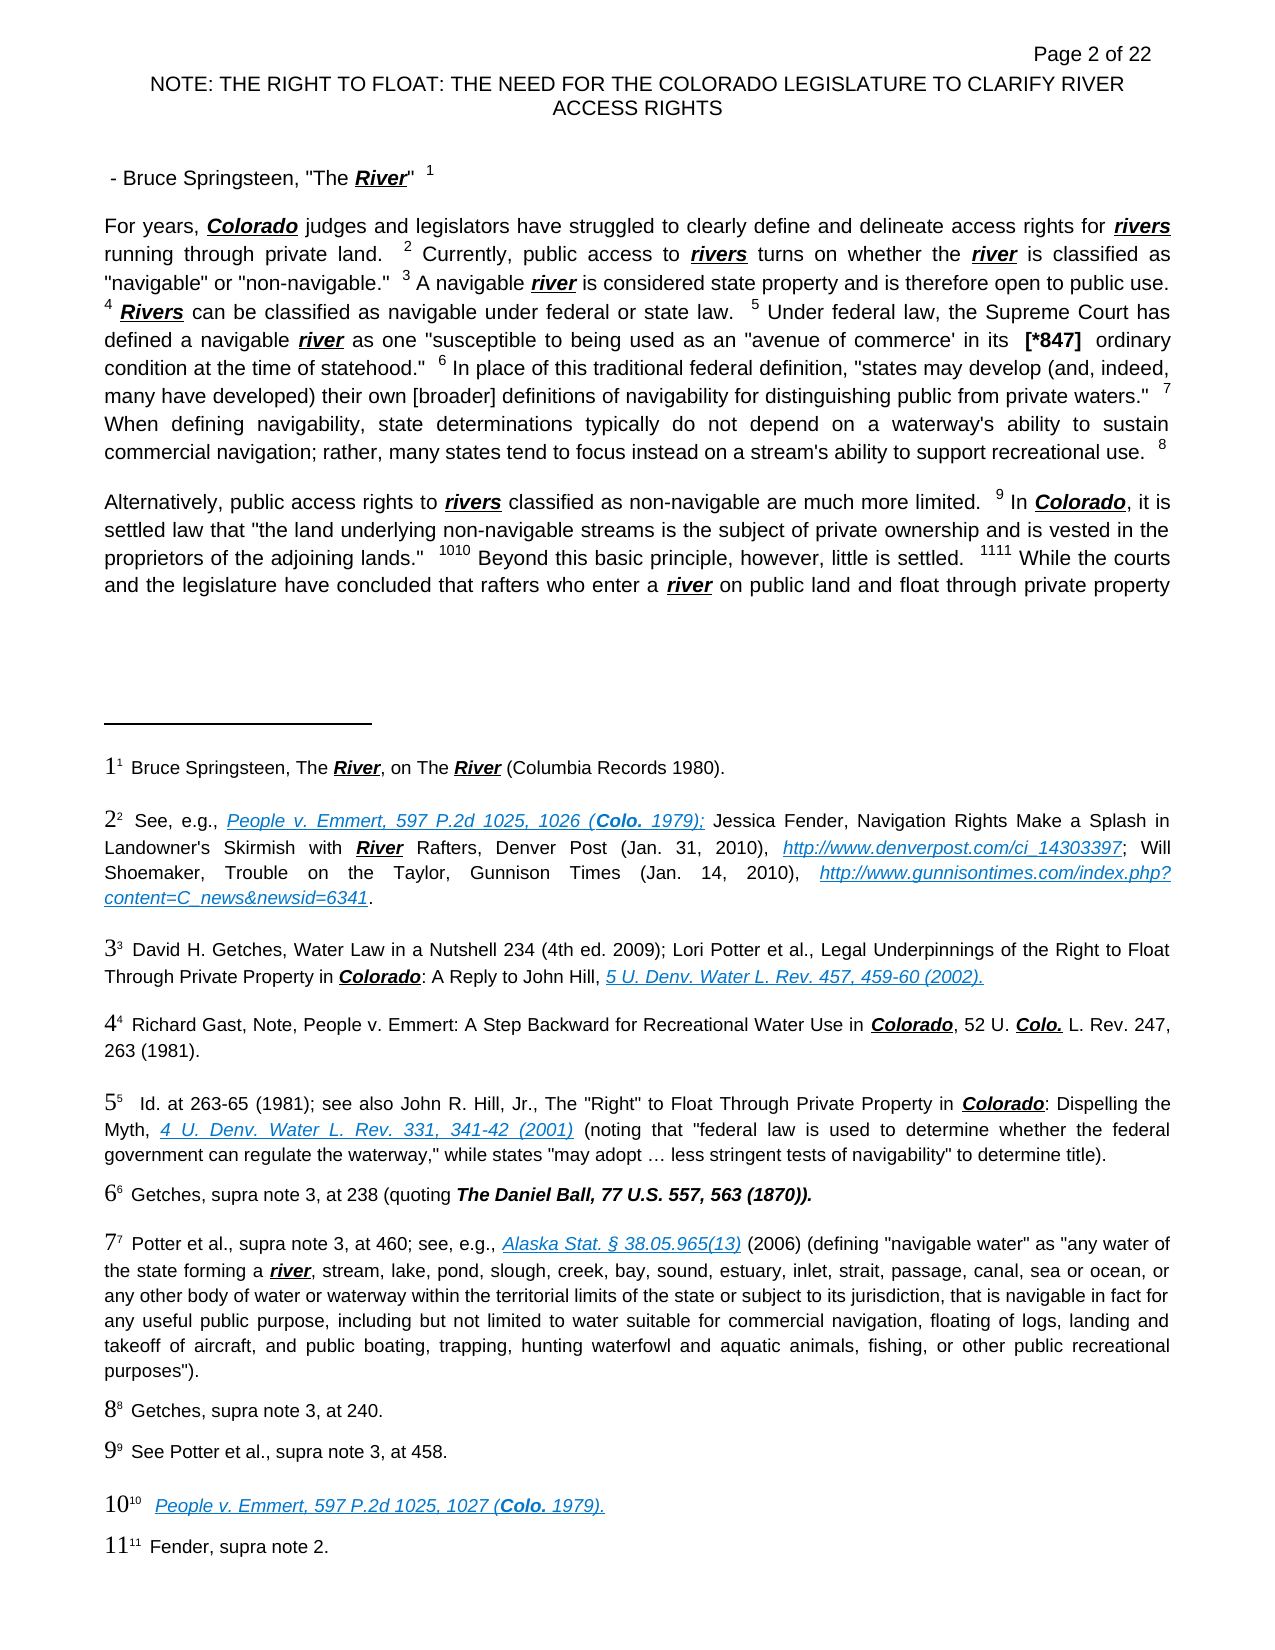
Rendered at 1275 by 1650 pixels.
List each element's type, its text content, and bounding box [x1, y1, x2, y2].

text - Bruce Springsteen, "The River" 1 [104, 161, 1171, 190]
text Alternatively, public access rights to rivers classified as non-navigable are much more limited. 9 In Colorado, it is settled law that "the land underlying non-navigable streams is the subject of private ownership and is vested in the proprietors of the adjoining lands." 10 Beyond this basic principle, however, little is settled. 11 While the courts and the legislature have concluded that rafters who enter a river on public land and float through private property on a river cannot be held criminally liable, 12 whether they may be liable for civil trespass remains unresolved. 13 [104, 486, 1171, 597]
text For years, Colorado judges and legislators have struggled to clearly define and delineate access rights for rivers running through private land. 2 Currently, public access to rivers turns on whether the river is classified as "navigable" or "non-navigable." 3 A navigable river is considered state property and is therefore open to public use. 4 Rivers can be classified as navigable under federal or state law. 5 Under federal law, the Supreme Court has defined a navigable river as one "susceptible to being used as an "avenue of commerce' in its [*847] ordinary condition at the time of statehood." 6 In place of this traditional federal definition, "states may develop (and, indeed, many have developed) their own [broader] definitions of navigability for distinguishing public from private waters." 7 When defining navigability, state determinations typically do not depend on a waterway's ability to sustain commercial navigation; rather, many states tend to focus instead on a stream's ability to support recreational use. 8 [104, 211, 1171, 465]
